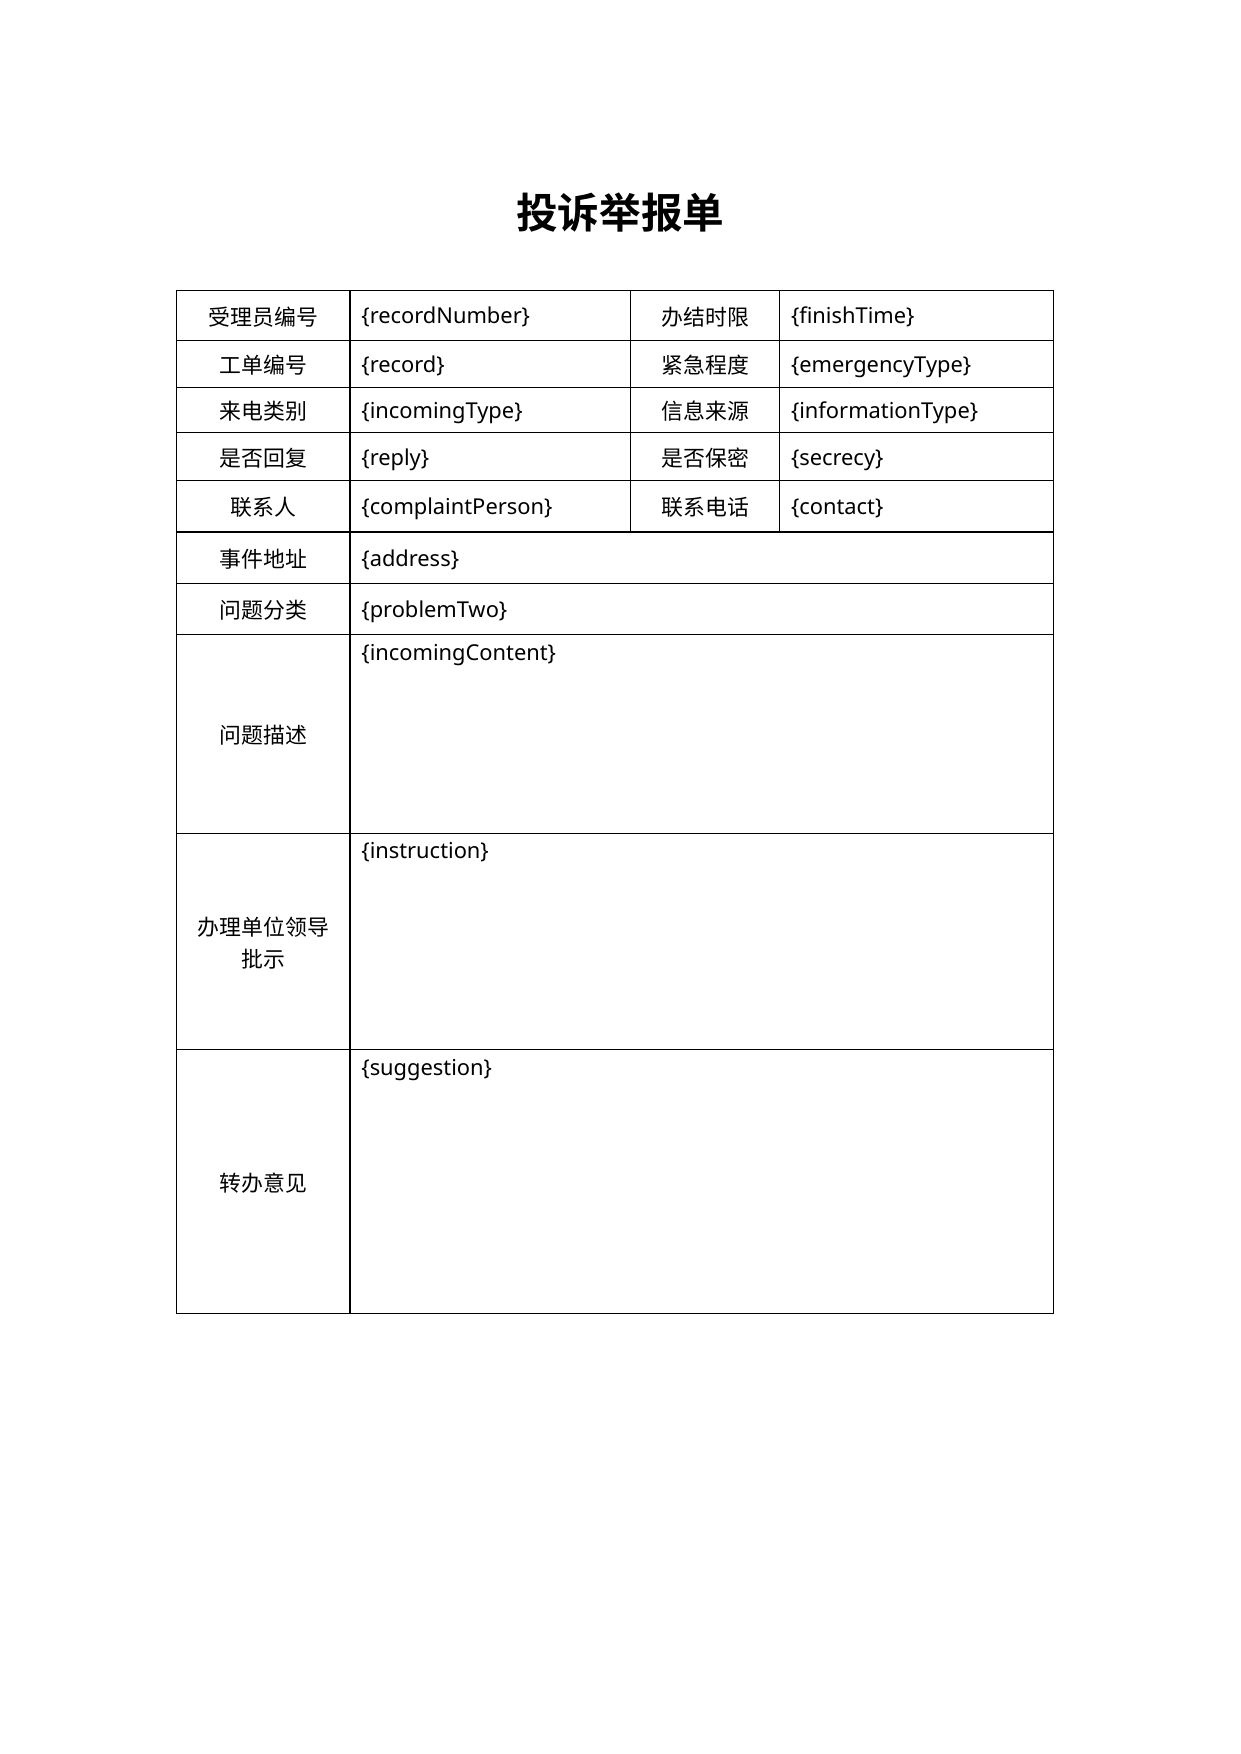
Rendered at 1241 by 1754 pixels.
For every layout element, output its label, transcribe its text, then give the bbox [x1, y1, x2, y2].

table_cell 转办意见 [177, 1050, 349, 1313]
table_cell {problemTwo} [351, 584, 1053, 634]
table_cell 是否回复 [177, 433, 349, 480]
table_cell 办理单位领导批示 [177, 834, 349, 1049]
table_cell {emergencyType} [780, 341, 1053, 387]
table_cell 工单编号 [177, 341, 349, 387]
table_cell 事件地址 [177, 533, 349, 583]
table_cell {incomingContent} [351, 635, 1053, 833]
table_cell {incomingType} [351, 388, 630, 432]
table_cell 来电类别 [177, 388, 349, 432]
table_cell {complaintPerson} [351, 481, 630, 531]
table_cell {informationType} [780, 388, 1053, 432]
table_header 受理员编号 [177, 291, 349, 340]
table_cell {suggestion} [351, 1050, 1053, 1313]
table_header {finishTime} [780, 291, 1053, 340]
table_cell {secrecy} [780, 433, 1053, 480]
table_cell 问题分类 [177, 584, 349, 634]
table_cell {reply} [351, 433, 630, 480]
table_header 办结时限 [631, 291, 779, 340]
table_cell {contact} [780, 481, 1053, 531]
table_cell 紧急程度 [631, 341, 779, 387]
table_cell 联系人 [177, 481, 349, 531]
table_cell 是否保密 [631, 433, 779, 480]
table_cell 联系电话 [631, 481, 779, 531]
table_cell 信息来源 [631, 388, 779, 432]
table_cell {record} [351, 341, 630, 387]
table_cell {instruction} [351, 834, 1053, 1049]
table_cell 问题描述 [177, 635, 349, 833]
table_header {recordNumber} [351, 291, 630, 340]
text 投诉举报单 [187, 178, 1053, 243]
table_cell {address} [351, 533, 1053, 583]
